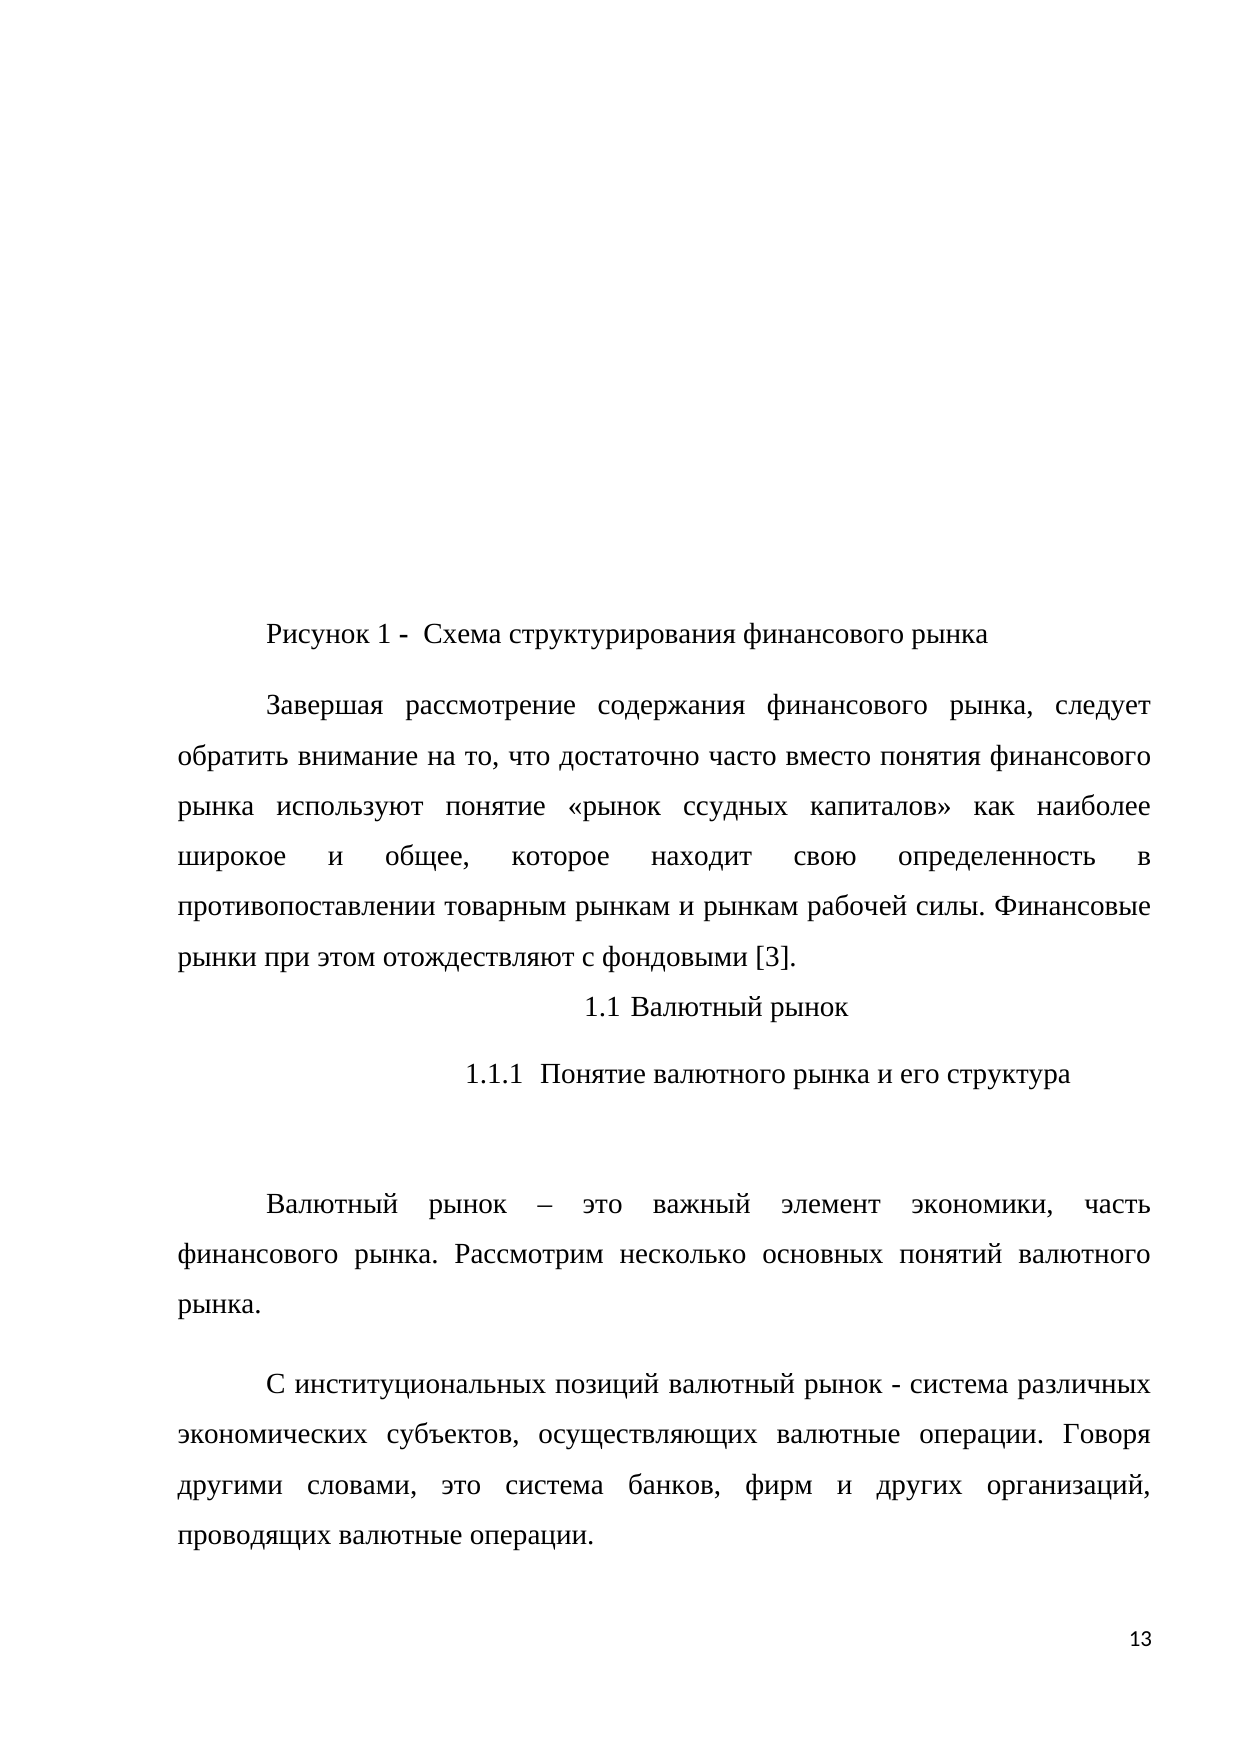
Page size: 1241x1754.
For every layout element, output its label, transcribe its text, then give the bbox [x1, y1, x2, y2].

list Валютный рынок [281, 989, 1152, 1023]
text Валютный рынок – это важный элемент экономики, часть финансового рынка. Рассмотрим несколько основных понятий валютного рынка. [177, 1186, 1152, 1320]
list Понятие валютного рынка и его структура [384, 1056, 1152, 1090]
text Рисунок 1 - Схема структурирования финансового рынка [177, 616, 1152, 650]
text Завершая рассмотрение содержания финансового рынка, следует обратить внимание на то, что достаточно часто вместо понятия финансового рынка используют понятие «рынок ссудных капиталов» как наиболее широкое и общее, которое находит свою определенность в противопоставлении товарным рынкам и рынкам рабочей силы. Финансовые рынки при этом отождествляют с фондовыми [3]. [177, 687, 1152, 972]
text С институциональных позиций валютный рынок - система различных экономических субъектов, осуществляющих валютные операции. Говоря другими словами, это система банков, фирм и других организаций, проводящих валютные операции. [177, 1366, 1152, 1551]
